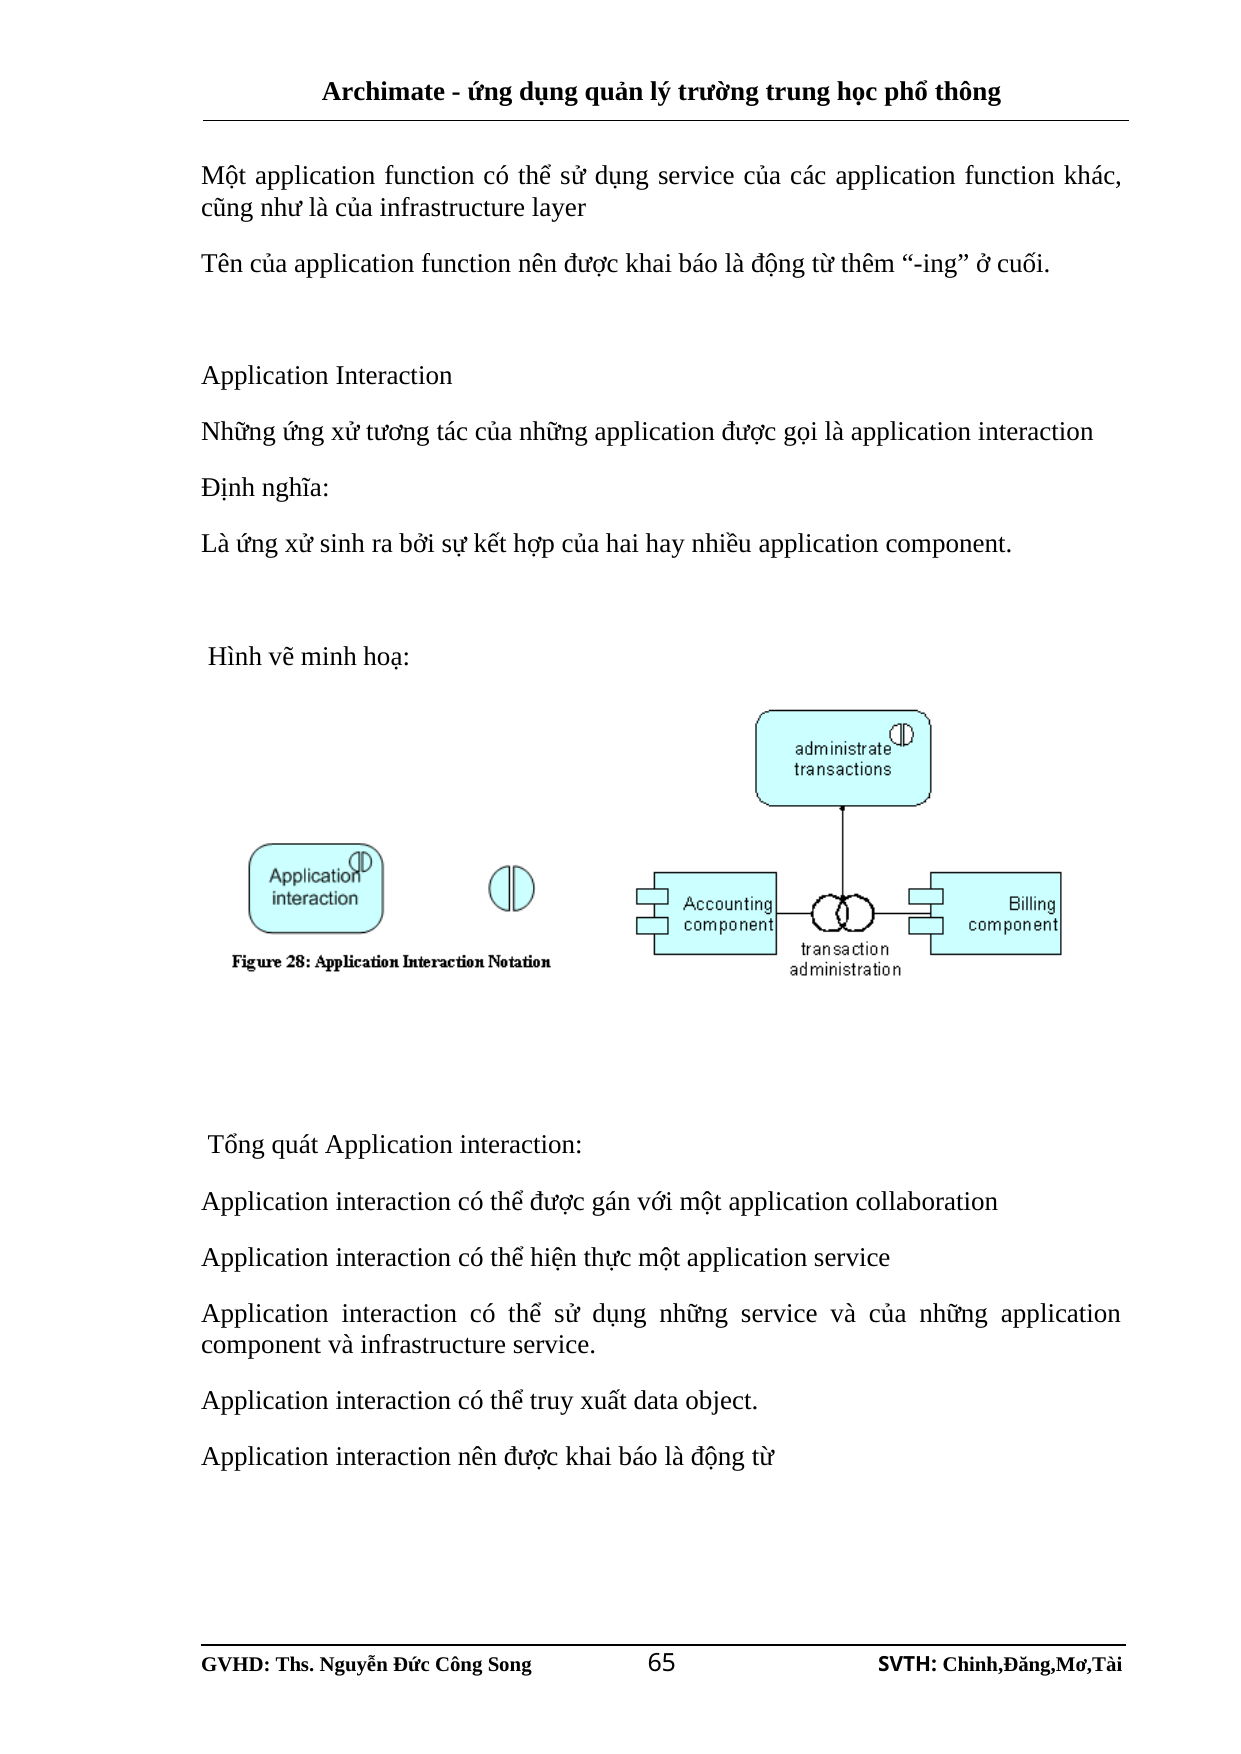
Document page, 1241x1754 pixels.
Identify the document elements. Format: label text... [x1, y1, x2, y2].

text Tổng quát Application interaction: [201, 1128, 1122, 1160]
text Những ứng xử tương tác của những application được gọi là application interaction [201, 415, 1122, 446]
text Là ứng xử sinh ra bởi sự kết hợp của hai hay nhiều application component. [201, 527, 1122, 559]
text Định nghĩa: [201, 471, 1122, 502]
text Application interaction có thể được gán với một application collaboration [201, 1185, 1122, 1216]
text Application interaction có thể hiện thực một application service [201, 1241, 1122, 1272]
text Application interaction có thể sử dụng những service và của những application component và infrastructure service. [201, 1297, 1122, 1359]
text Một application function có thể sử dụng service của các application function khác, cũng như là của infrastructure layer [201, 159, 1122, 222]
text Application interaction nên được khai báo là động từ [201, 1440, 1122, 1472]
picture [200, 696, 1101, 992]
text Hình vẽ minh hoạ: [201, 640, 1122, 671]
text Application interaction có thể truy xuất data object. [201, 1384, 1122, 1415]
text Tên của application function nên được khai báo là động từ thêm “-ing” ở cuối. [201, 247, 1122, 278]
text Application Interaction [201, 359, 1122, 390]
